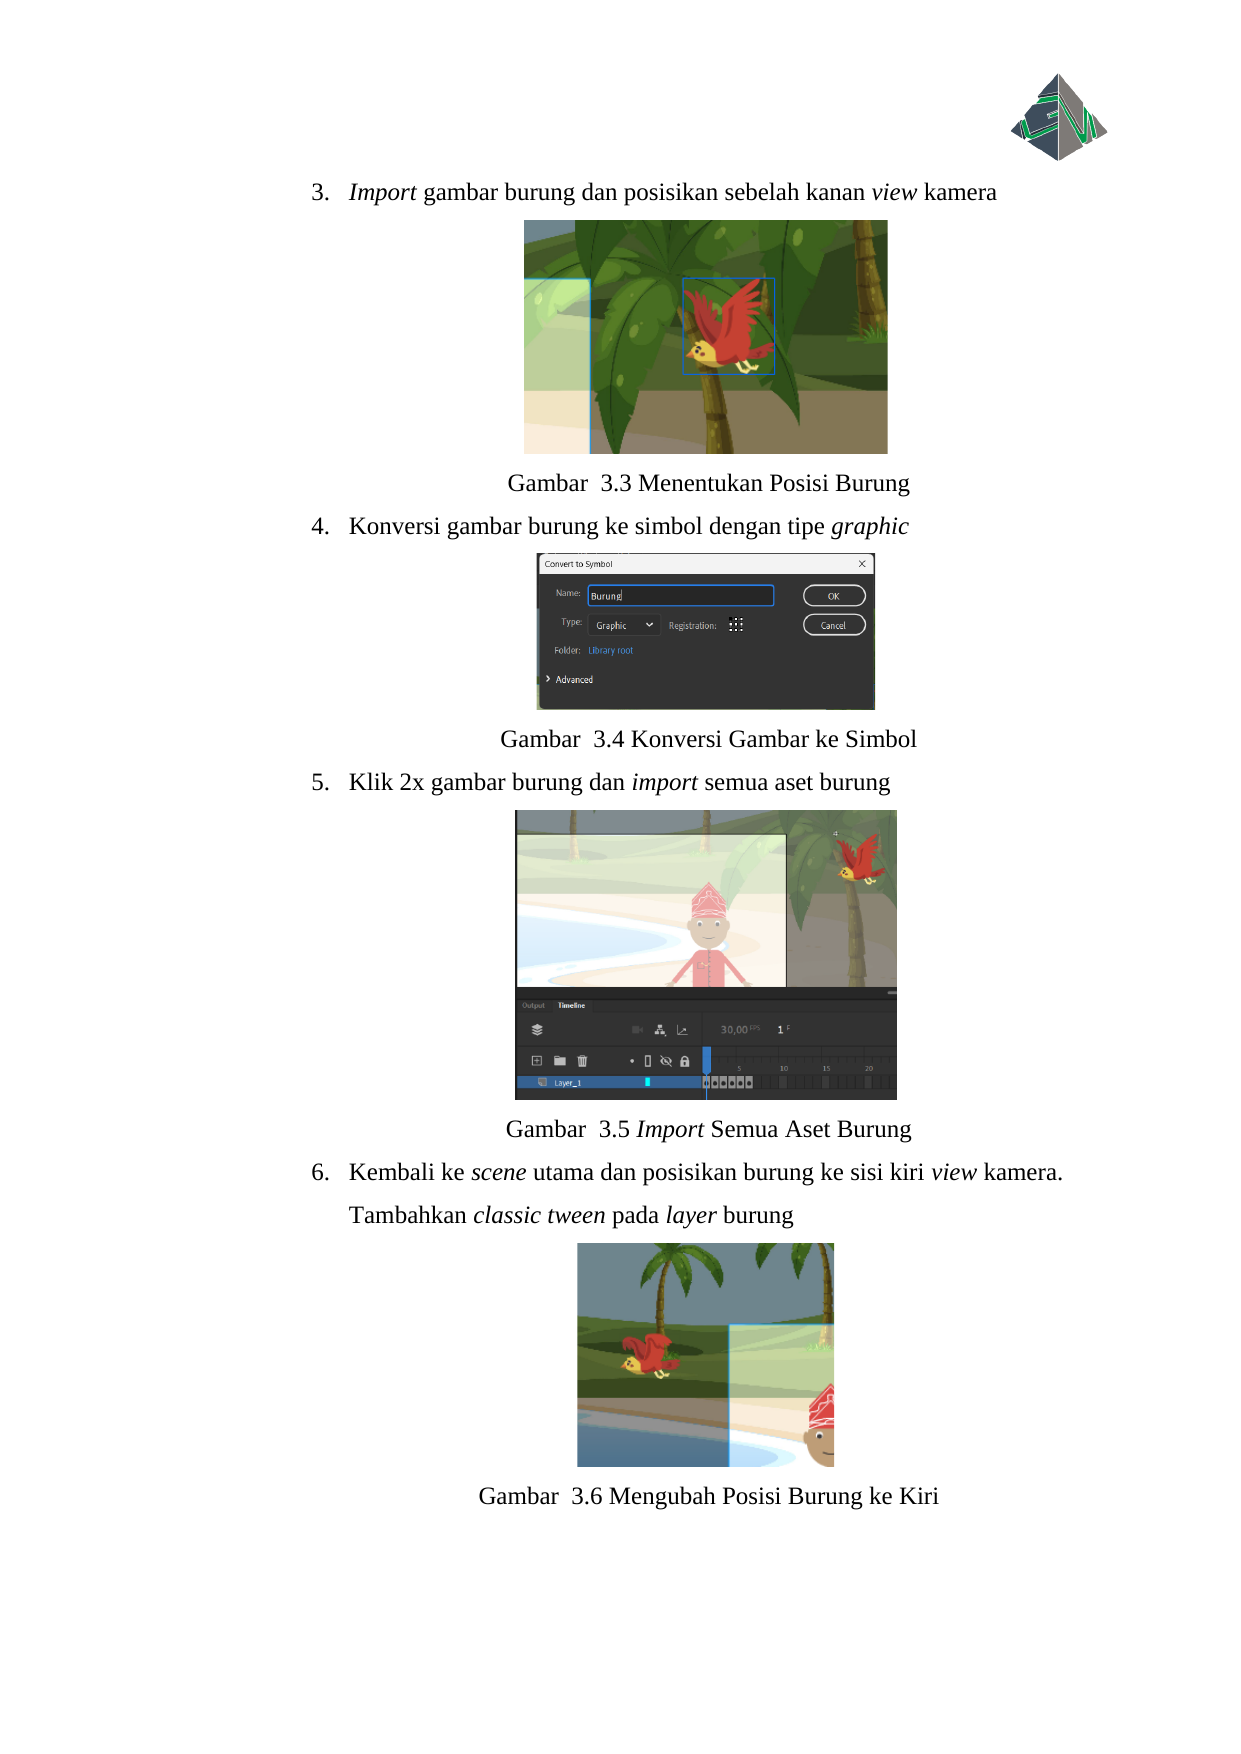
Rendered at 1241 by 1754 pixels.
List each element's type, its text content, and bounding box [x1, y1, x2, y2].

picture [524, 220, 888, 454]
list Klik 2x gambar burung dan import semua aset burung [311, 767, 1063, 796]
subtitle 3.4 Konversi Gambar ke Simbol [354, 724, 1063, 753]
picture [536, 553, 876, 710]
picture [515, 810, 897, 1100]
picture [1010, 73, 1108, 161]
list Import gambar burung dan posisikan sebelah kanan view kamera [311, 177, 1063, 206]
subtitle 3.5 Import Semua Aset Burung [354, 1114, 1063, 1143]
subtitle 3.3 Menentukan Posisi Burung [354, 468, 1063, 496]
subtitle 3.6 Mengubah Posisi Burung ke Kiri [354, 1481, 1063, 1510]
picture [577, 1243, 835, 1467]
list Konversi gambar burung ke simbol dengan tipe graphic [311, 511, 1063, 539]
list Kembali ke scene utama dan posisikan burung ke sisi kiri view kamera. Tambahkan classic tween pada layer burung [311, 1157, 1063, 1229]
